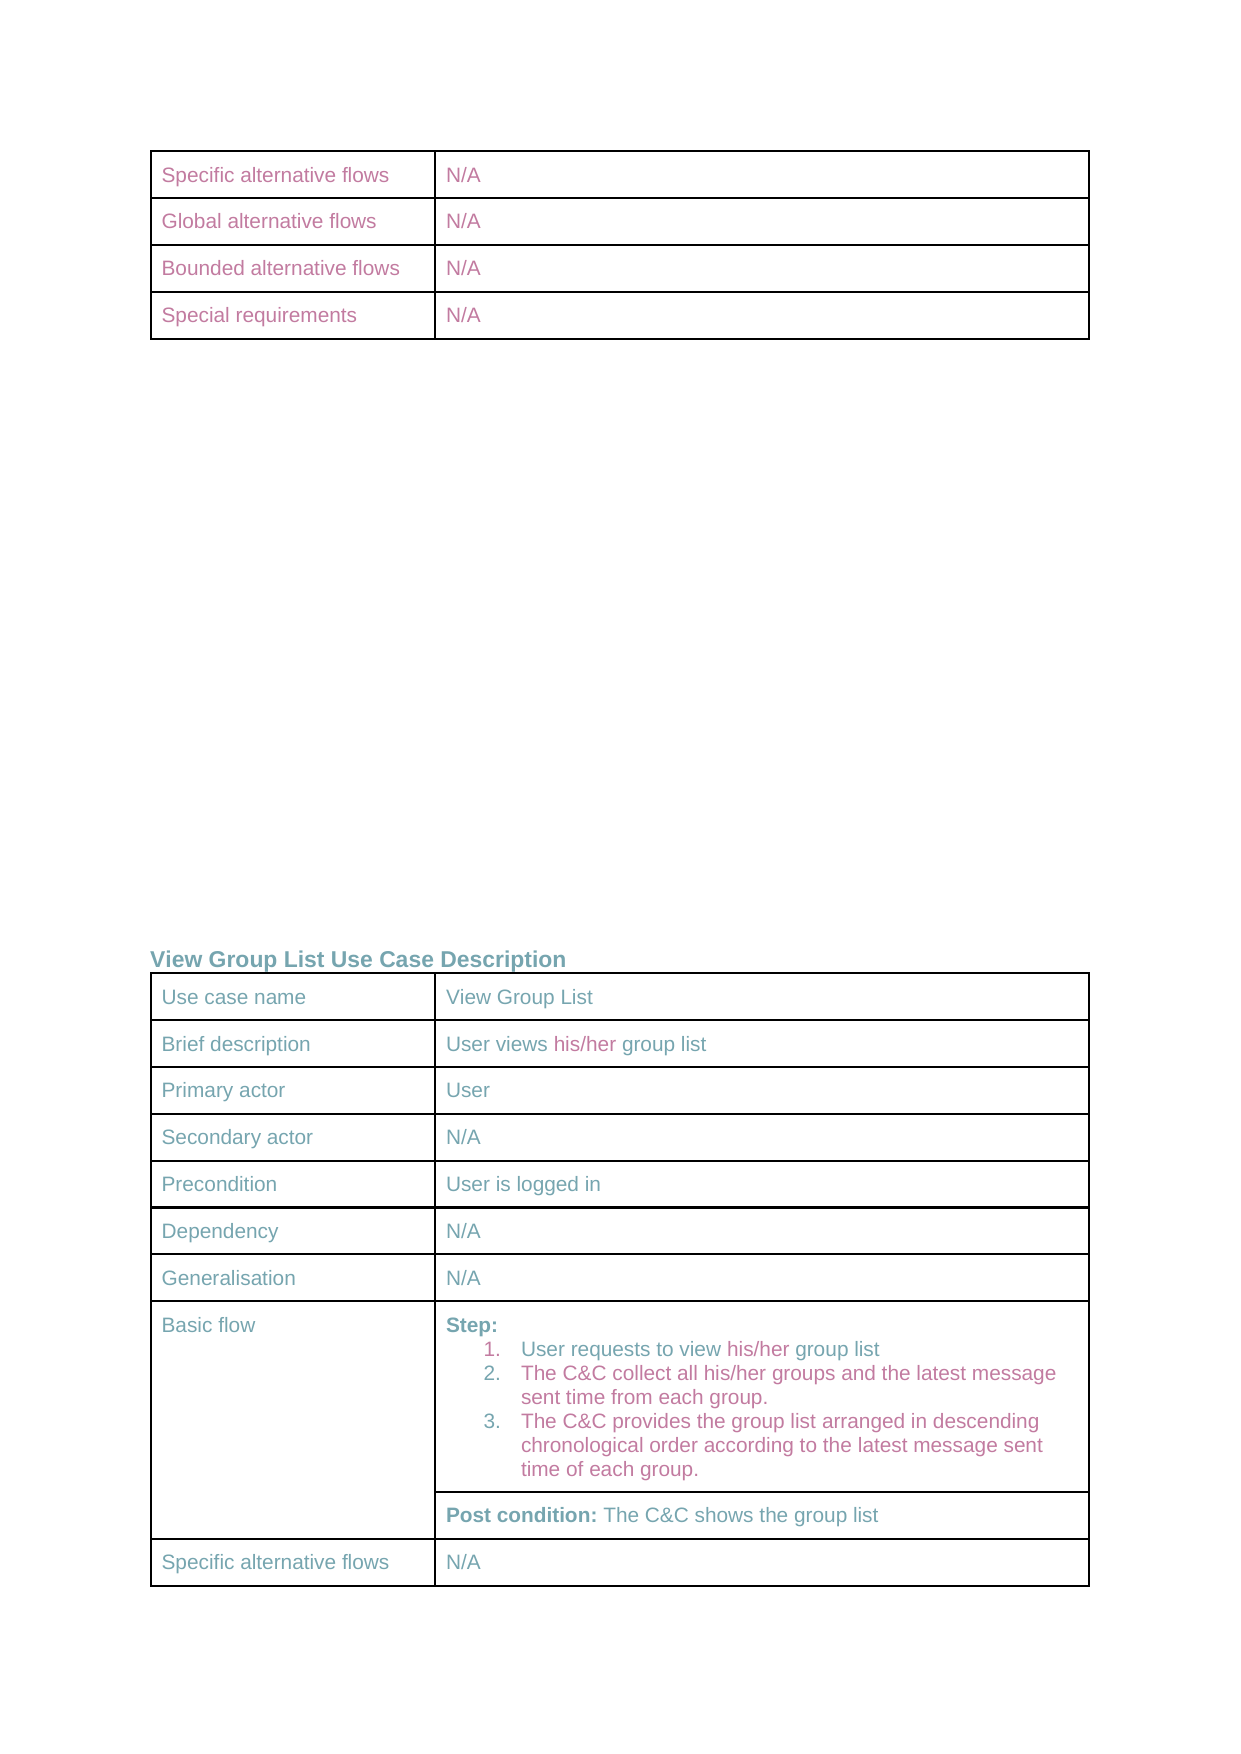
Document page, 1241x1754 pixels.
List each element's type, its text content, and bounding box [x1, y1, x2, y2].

table_cell Special requirements [152, 293, 434, 337]
table_cell Basic flow [152, 1302, 434, 1538]
table_header View Group List [436, 974, 1088, 1019]
table_cell Brief description [152, 1021, 434, 1066]
table_cell Specific alternative flows [152, 1540, 434, 1584]
table_cell N/A [436, 1255, 1088, 1300]
table_cell User is logged in [436, 1162, 1088, 1206]
table_cell Precondition [152, 1162, 434, 1206]
table_cell N/A [436, 1115, 1088, 1159]
table_cell N/A [436, 152, 1088, 197]
table_cell N/A [436, 199, 1088, 244]
table_cell Step: User requests to view his/her group list The C&C collect all his/her groups and the latest message sent time from each group. The C&C provides the group list arranged in descending chronological order according to the latest message sent time of each group. [436, 1302, 1088, 1491]
table_cell Post condition: The C&C shows the group list [436, 1493, 1088, 1538]
table_cell Global alternative flows [152, 199, 434, 244]
text View Group List Use Case Description [150, 946, 1090, 972]
table_cell User views his/her group list [436, 1021, 1088, 1066]
table_cell Bounded alternative flows [152, 246, 434, 291]
table_cell Primary actor [152, 1068, 434, 1113]
table_cell N/A [436, 293, 1088, 337]
table_cell Specific alternative flows [152, 152, 434, 197]
table_cell User [436, 1068, 1088, 1113]
table_header Use case name [152, 974, 434, 1019]
table_cell N/A [436, 1209, 1088, 1253]
table_cell Generalisation [152, 1255, 434, 1300]
table_cell Dependency [152, 1209, 434, 1253]
table_cell Secondary actor [152, 1115, 434, 1159]
table_cell N/A [436, 246, 1088, 291]
table_cell N/A [436, 1540, 1088, 1584]
